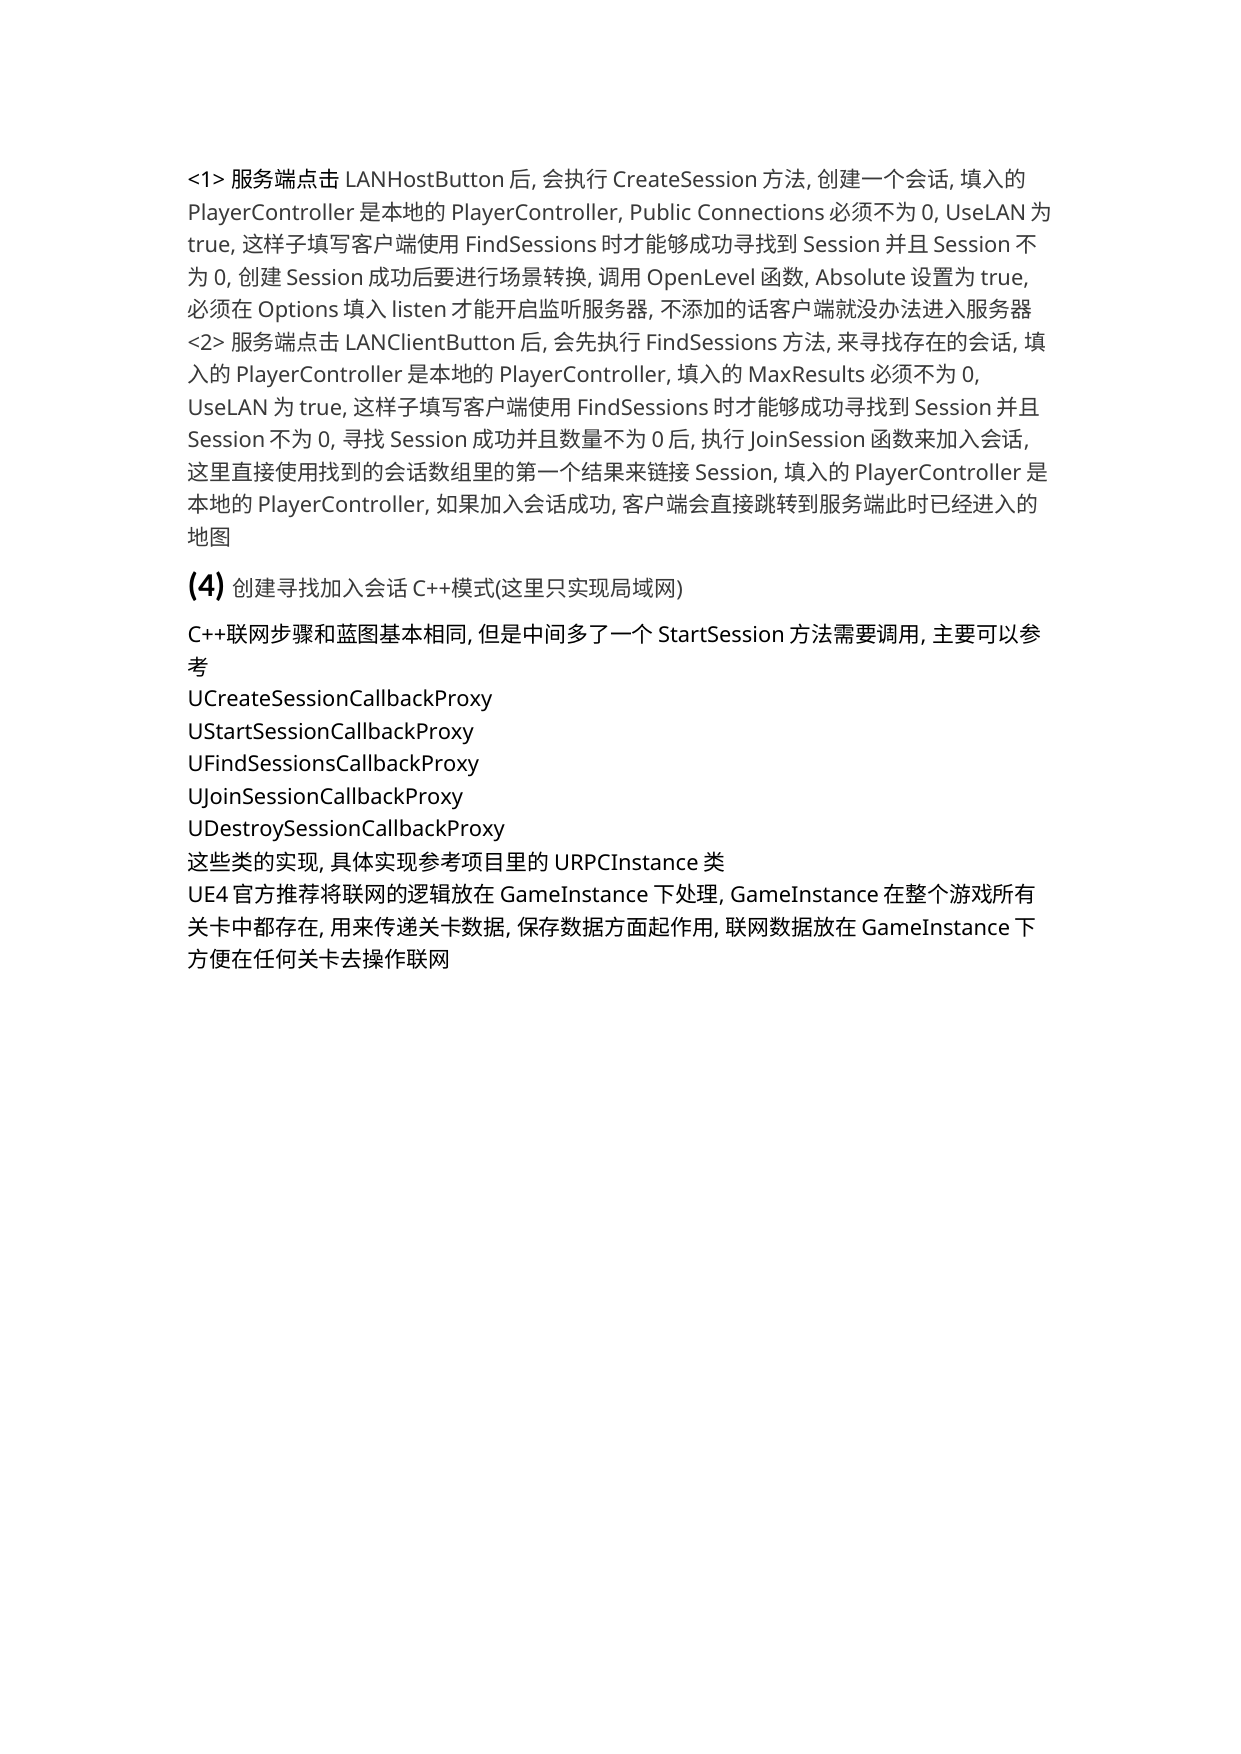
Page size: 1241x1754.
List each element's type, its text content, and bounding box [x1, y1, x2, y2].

text 这些类的实现, 具体实现参考项目里的 URPCInstance类 [187, 844, 1053, 877]
text C++联网步骤和蓝图基本相同, 但是中间多了一个StartSession方法需要调用, 主要可以参考 [187, 617, 1053, 682]
text UCreateSessionCallbackProxy [187, 682, 1053, 714]
text UFindSessionsCallbackProxy [187, 747, 1053, 779]
text UStartSessionCallbackProxy [187, 714, 1053, 747]
text (4) 创建寻找加入会话C++模式(这里只实现局域网) [187, 552, 1053, 617]
text UJoinSessionCallbackProxy [187, 779, 1053, 812]
text UE4官方推荐将联网的逻辑放在GameInstance下处理, GameInstance在整个游戏所有关卡中都存在, 用来传递关卡数据, 保存数据方面起作用, 联网数据放在GameInstance下方便在任何关卡去操作联网 [187, 877, 1053, 974]
text <2> 服务端点击LANClientButton后, 会先执行FindSessions方法, 来寻找存在的会话, 填入的PlayerController是本地的PlayerController, 填入的MaxResults必须不为0, UseLAN为true, 这样子填写客户端使用FindSessions时才能够成功寻找到Session并且Session不为0, 寻找Session成功并且数量不为0后, 执行JoinSession函数来加入会话, 这里直接使用找到的会话数组里的第一个结果来链接Session, 填入的PlayerController是本地的PlayerController, 如果加入会话成功, 客户端会直接跳转到服务端此时已经进入的地图 [187, 324, 1053, 552]
text <1> 服务端点击LANHostButton后, 会执行CreateSession方法, 创建一个会话, 填入的PlayerController是本地的PlayerController, Public Connections必须不为0, UseLAN为true, 这样子填写客户端使用FindSessions时才能够成功寻找到Session并且Session不为0, 创建Session成功后要进行场景转换, 调用OpenLevel函数, Absolute设置为true, 必须在Options填入listen才能开启监听服务器, 不添加的话客户端就没办法进入服务器 [187, 162, 1053, 324]
text UDestroySessionCallbackProxy [187, 812, 1053, 844]
